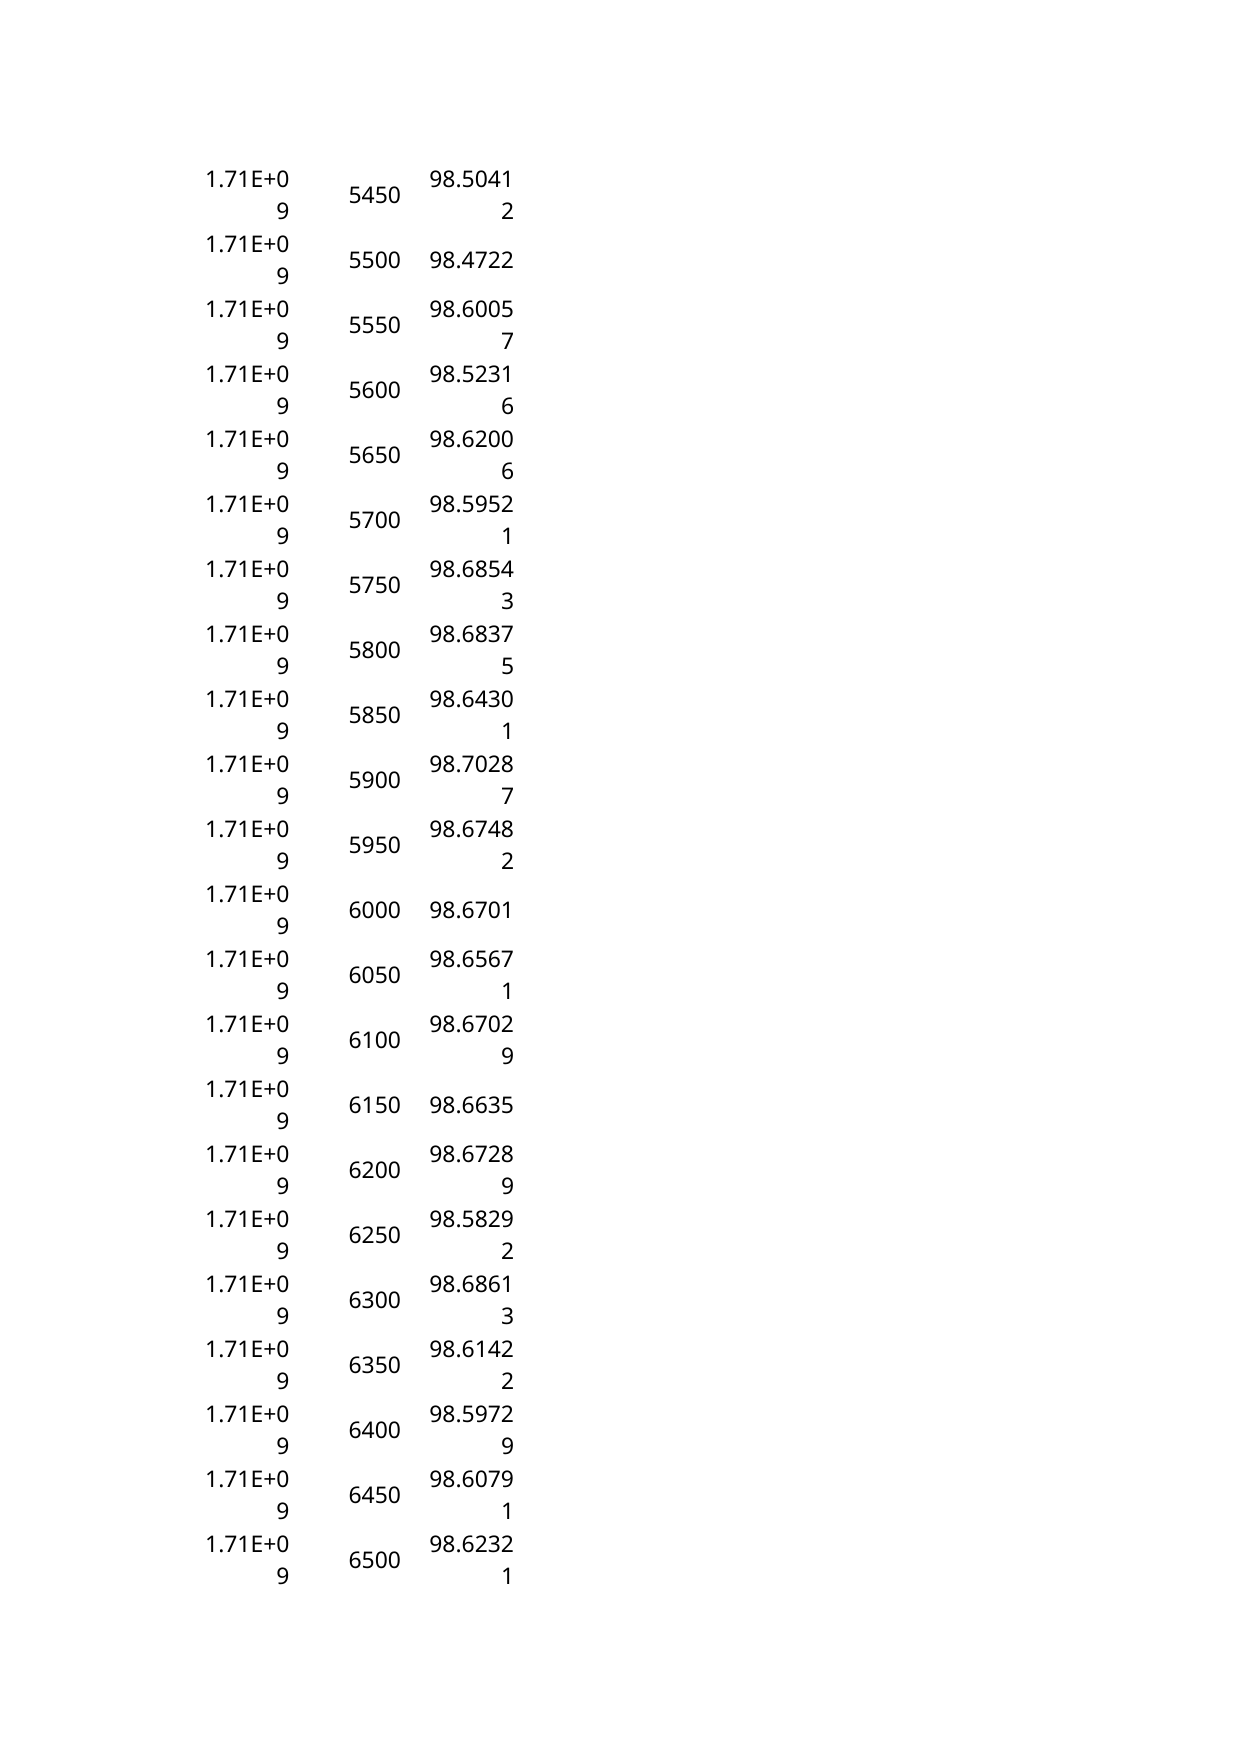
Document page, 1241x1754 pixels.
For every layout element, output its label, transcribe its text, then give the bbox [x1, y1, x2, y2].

table_cell 98.59729 [412, 1397, 525, 1462]
table_cell 98.58292 [412, 1202, 525, 1267]
table_cell 98.68543 [412, 552, 525, 617]
table_cell 98.68613 [412, 1267, 525, 1332]
table_cell 1.71E+09 [188, 422, 301, 487]
table_cell 98.68375 [412, 617, 525, 682]
table_cell 1.71E+09 [188, 1462, 301, 1527]
table_cell 6350 [301, 1332, 412, 1397]
table_cell 5950 [301, 812, 412, 877]
table_cell 98.70287 [412, 747, 525, 812]
table_cell 98.67029 [412, 1007, 525, 1072]
table_cell 1.71E+09 [188, 1007, 301, 1072]
table_cell 98.62321 [412, 1527, 525, 1592]
table_cell 1.71E+09 [188, 1527, 301, 1592]
table_cell 98.60791 [412, 1462, 525, 1527]
table_cell 98.59521 [412, 487, 525, 552]
table_cell 98.52316 [412, 357, 525, 422]
table_cell 1.71E+09 [188, 292, 301, 357]
table_cell 5600 [301, 357, 412, 422]
table_cell 98.60057 [412, 292, 525, 357]
table_cell 98.67289 [412, 1137, 525, 1202]
table_cell 1.71E+09 [188, 552, 301, 617]
table_cell 5850 [301, 682, 412, 747]
table_cell 5550 [301, 292, 412, 357]
table_cell 1.71E+09 [188, 617, 301, 682]
table_cell 5800 [301, 617, 412, 682]
table_cell 1.71E+09 [188, 942, 301, 1007]
table_cell 6250 [301, 1202, 412, 1267]
table_cell 1.71E+09 [188, 357, 301, 422]
table_cell 1.71E+09 [188, 162, 301, 227]
table_cell 98.62006 [412, 422, 525, 487]
table_cell 5650 [301, 422, 412, 487]
table_cell 1.71E+09 [188, 877, 301, 942]
table_cell 6200 [301, 1137, 412, 1202]
table_cell 5750 [301, 552, 412, 617]
table_cell 1.71E+09 [188, 682, 301, 747]
table_cell 98.61422 [412, 1332, 525, 1397]
table_cell 1.71E+09 [188, 1267, 301, 1332]
table_cell 98.6635 [412, 1072, 525, 1137]
table_cell 98.67482 [412, 812, 525, 877]
table_cell 6400 [301, 1397, 412, 1462]
table_cell 1.71E+09 [188, 1137, 301, 1202]
table_cell 98.4722 [412, 227, 525, 292]
table_cell 1.71E+09 [188, 1397, 301, 1462]
table_cell 98.50412 [412, 162, 525, 227]
table_cell 5500 [301, 227, 412, 292]
table_cell 5700 [301, 487, 412, 552]
table_cell 1.71E+09 [188, 1202, 301, 1267]
table_cell 6000 [301, 877, 412, 942]
table_cell 5900 [301, 747, 412, 812]
table_cell 6100 [301, 1007, 412, 1072]
table_cell 6500 [301, 1527, 412, 1592]
table_cell 1.71E+09 [188, 747, 301, 812]
table_cell 5450 [301, 162, 412, 227]
table_cell 98.64301 [412, 682, 525, 747]
table_cell 6300 [301, 1267, 412, 1332]
table_cell 6150 [301, 1072, 412, 1137]
table_cell 1.71E+09 [188, 1332, 301, 1397]
table_cell 98.6701 [412, 877, 525, 942]
table_cell 1.71E+09 [188, 812, 301, 877]
table_cell 1.71E+09 [188, 1072, 301, 1137]
table_cell 6450 [301, 1462, 412, 1527]
table_cell 1.71E+09 [188, 487, 301, 552]
table_cell 6050 [301, 942, 412, 1007]
table_cell 98.65671 [412, 942, 525, 1007]
table_cell 1.71E+09 [188, 227, 301, 292]
